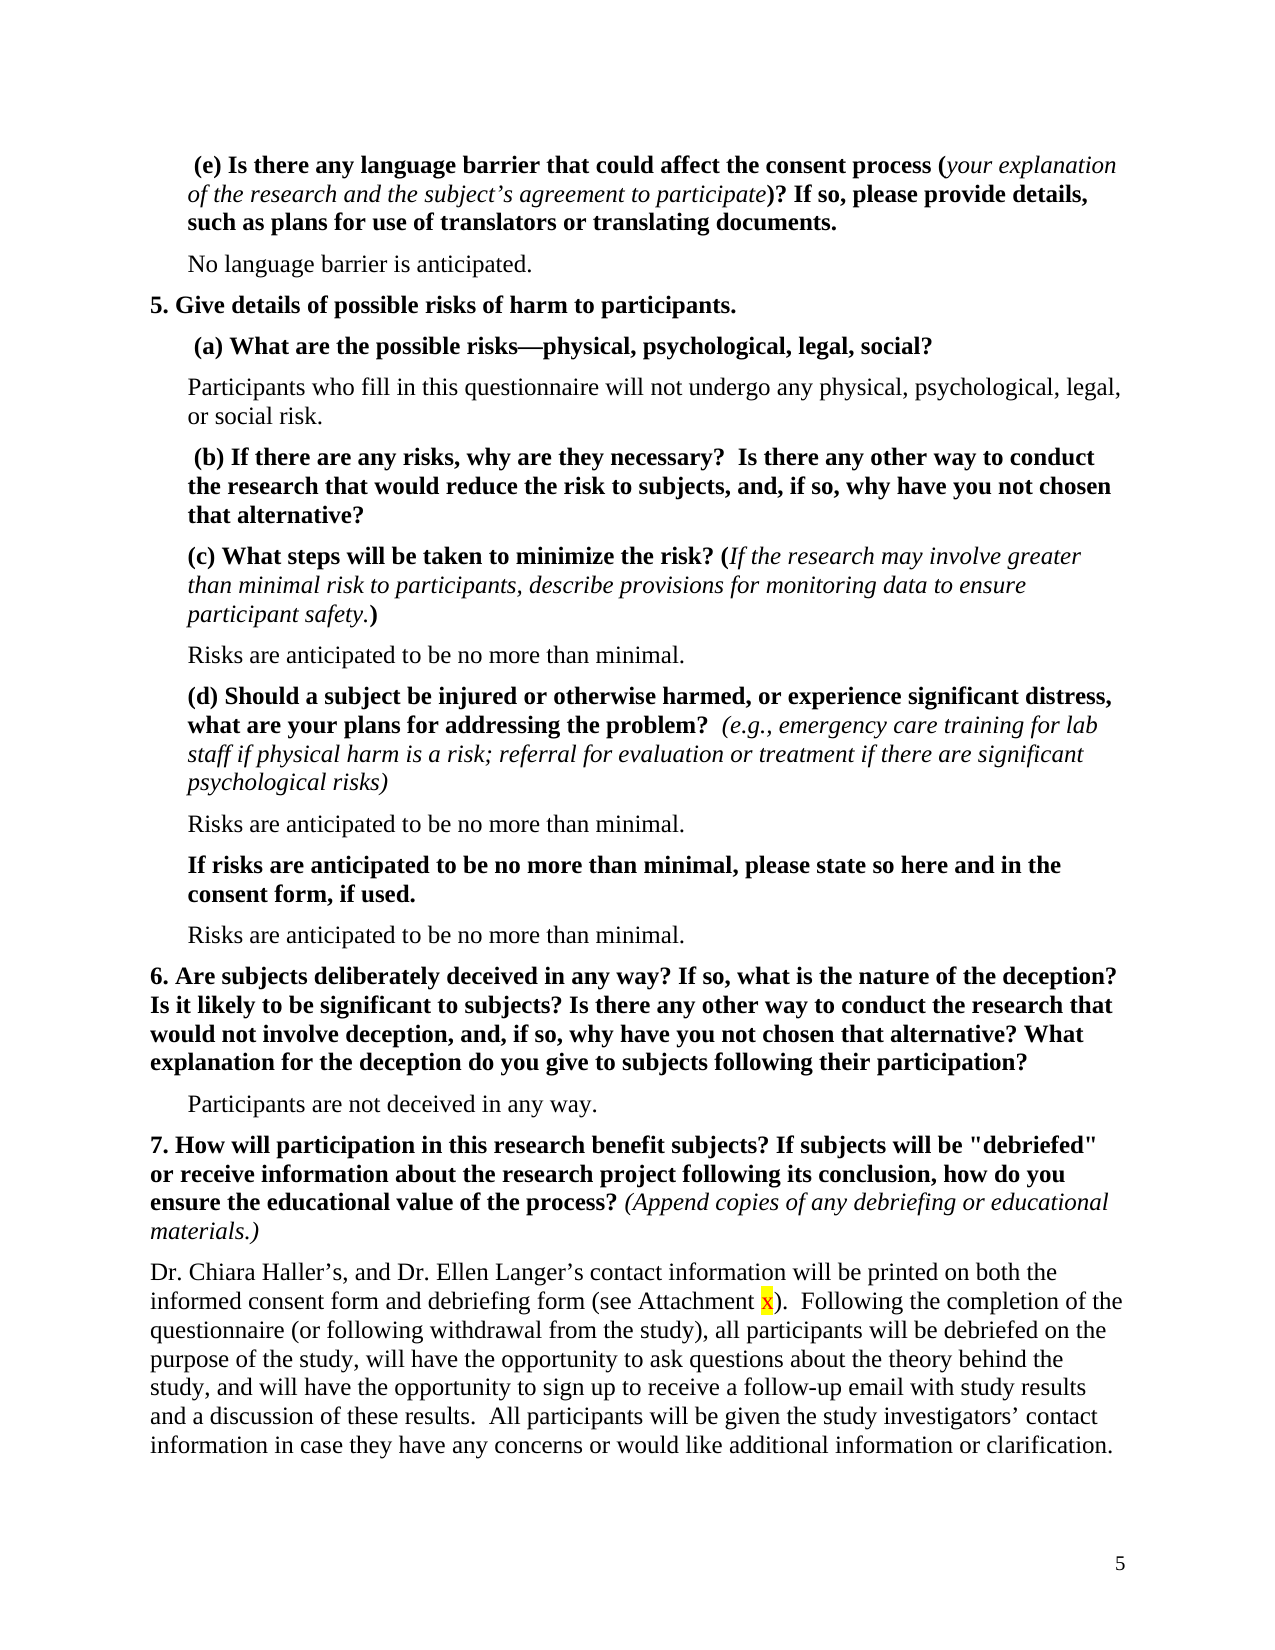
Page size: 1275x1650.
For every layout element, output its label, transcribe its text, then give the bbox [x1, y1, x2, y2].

text (b) If there are any risks, why are they necessary? Is there any other way to conduct the research that would reduce the risk to subjects, and, if so, why have you not chosen that alternative? [187, 442, 1125, 529]
text 6. Are subjects deliberately deceived in any way? If so, what is the nature of the deception? Is it likely to be significant to subjects? Is there any other way to conduct the research that would not involve deception, and, if so, why have you not chosen that alternative? What explanation for the deception do you give to subjects following their participation? [150, 961, 1125, 1076]
text Risks are anticipated to be no more than minimal. [187, 809, 1125, 837]
text (c) What steps will be taken to minimize the risk? (If the research may involve greater than minimal risk to participants, describe provisions for monitoring data to ensure participant safety.) [187, 541, 1125, 627]
text If risks are anticipated to be no more than minimal, please state so here and in the consent form, if used. [187, 850, 1125, 907]
text 5. Give details of possible risks of harm to participants. [150, 290, 1125, 319]
text (a) What are the possible risks—physical, psychological, legal, social? [187, 331, 1125, 360]
text (d) Should a subject be injured or otherwise harmed, or experience significant distress, what are your plans for addressing the problem? (e.g., emergency care training for lab staff if physical harm is a risk; referral for evaluation or treatment if there are significant psychological risks) [187, 681, 1125, 796]
text No language barrier is anticipated. [187, 249, 1125, 277]
text Risks are anticipated to be no more than minimal. [187, 640, 1125, 669]
text Participants are not deceived in any way. [187, 1089, 1125, 1117]
text 7. How will participation in this research benefit subjects? If subjects will be "debriefed" or receive information about the research project following its conclusion, how do you ensure the educational value of the process? (Append copies of any debriefing or educational materials.) [150, 1130, 1125, 1245]
text Risks are anticipated to be no more than minimal. [187, 920, 1125, 949]
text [150, 1257, 1125, 1459]
text (e) Is there any language barrier that could affect the consent process (your explanation of the research and the subject’s agreement to participate)? If so, please provide details, such as plans for use of translators or translating documents. [187, 150, 1125, 236]
text Participants who fill in this questionnaire will not undergo any physical, psychological, legal, or social risk. [187, 372, 1125, 430]
